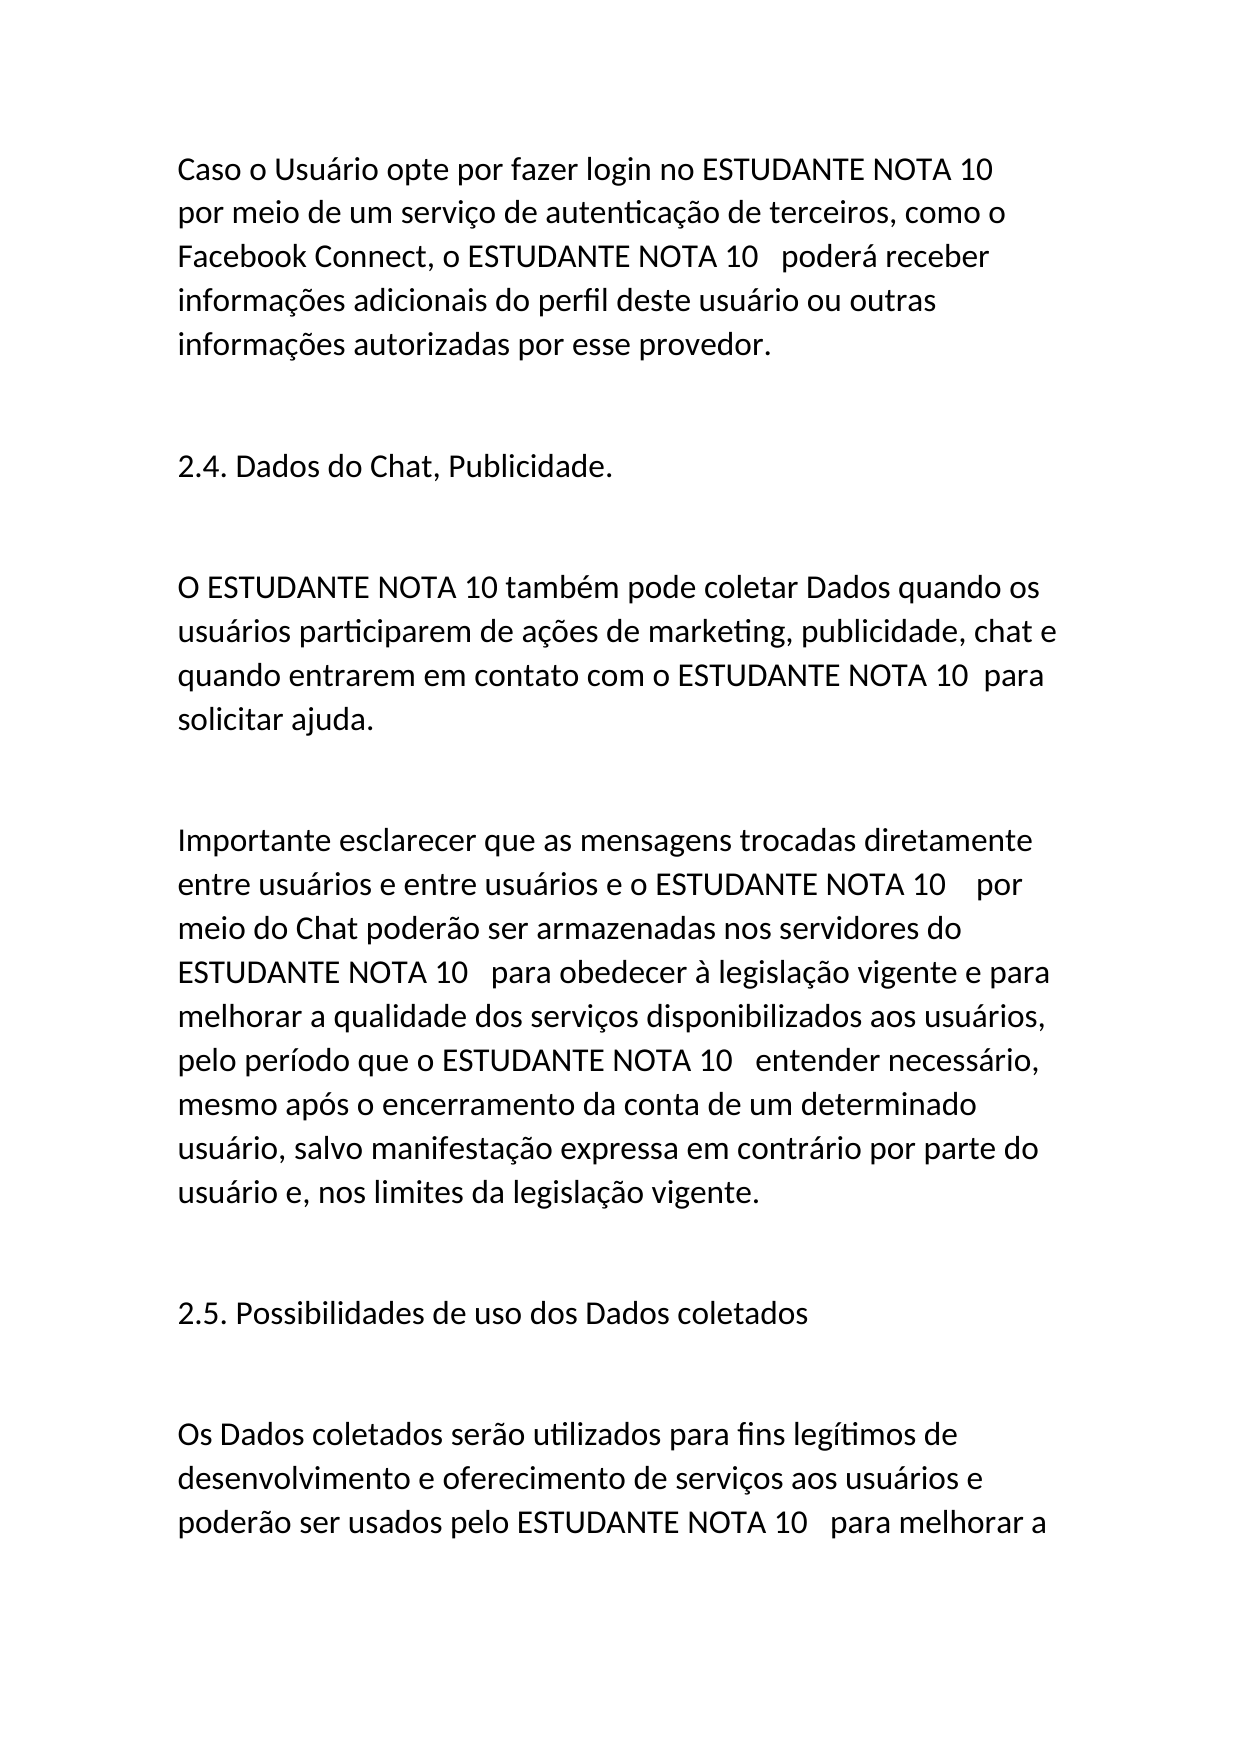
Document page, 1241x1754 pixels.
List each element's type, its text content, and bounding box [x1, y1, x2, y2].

text Caso o Usuário opte por fazer login no ESTUDANTE NOTA 10 por meio de um serviço de autenticação de terceiros, como o Facebook Connect, o ESTUDANTE NOTA 10 poderá receber informações adicionais do perfil deste usuário ou outras informações autorizadas por esse provedor. [177, 148, 1063, 364]
text 2.4. Dados do Chat, Publicidade. [177, 445, 1063, 485]
text 2.5. Possibilidades de uso dos Dados coletados [177, 1292, 1063, 1333]
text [177, 1413, 1063, 1542]
text O ESTUDANTE NOTA 10 também pode coletar Dados quando os usuários participarem de ações de marketing, publicidade, chat e quando entrarem em contato com o ESTUDANTE NOTA 10 para solicitar ajuda. [177, 566, 1063, 738]
text Importante esclarecer que as mensagens trocadas diretamente entre usuários e entre usuários e o ESTUDANTE NOTA 10 por meio do Chat poderão ser armazenadas nos servidores do ESTUDANTE NOTA 10 para obedecer à legislação vigente e para melhorar a qualidade dos serviços disponibilizados aos usuários, pelo período que o ESTUDANTE NOTA 10 entender necessário, mesmo após o encerramento da conta de um determinado usuário, salvo manifestação expressa em contrário por parte do usuário e, nos limites da legislação vigente. [177, 819, 1063, 1211]
